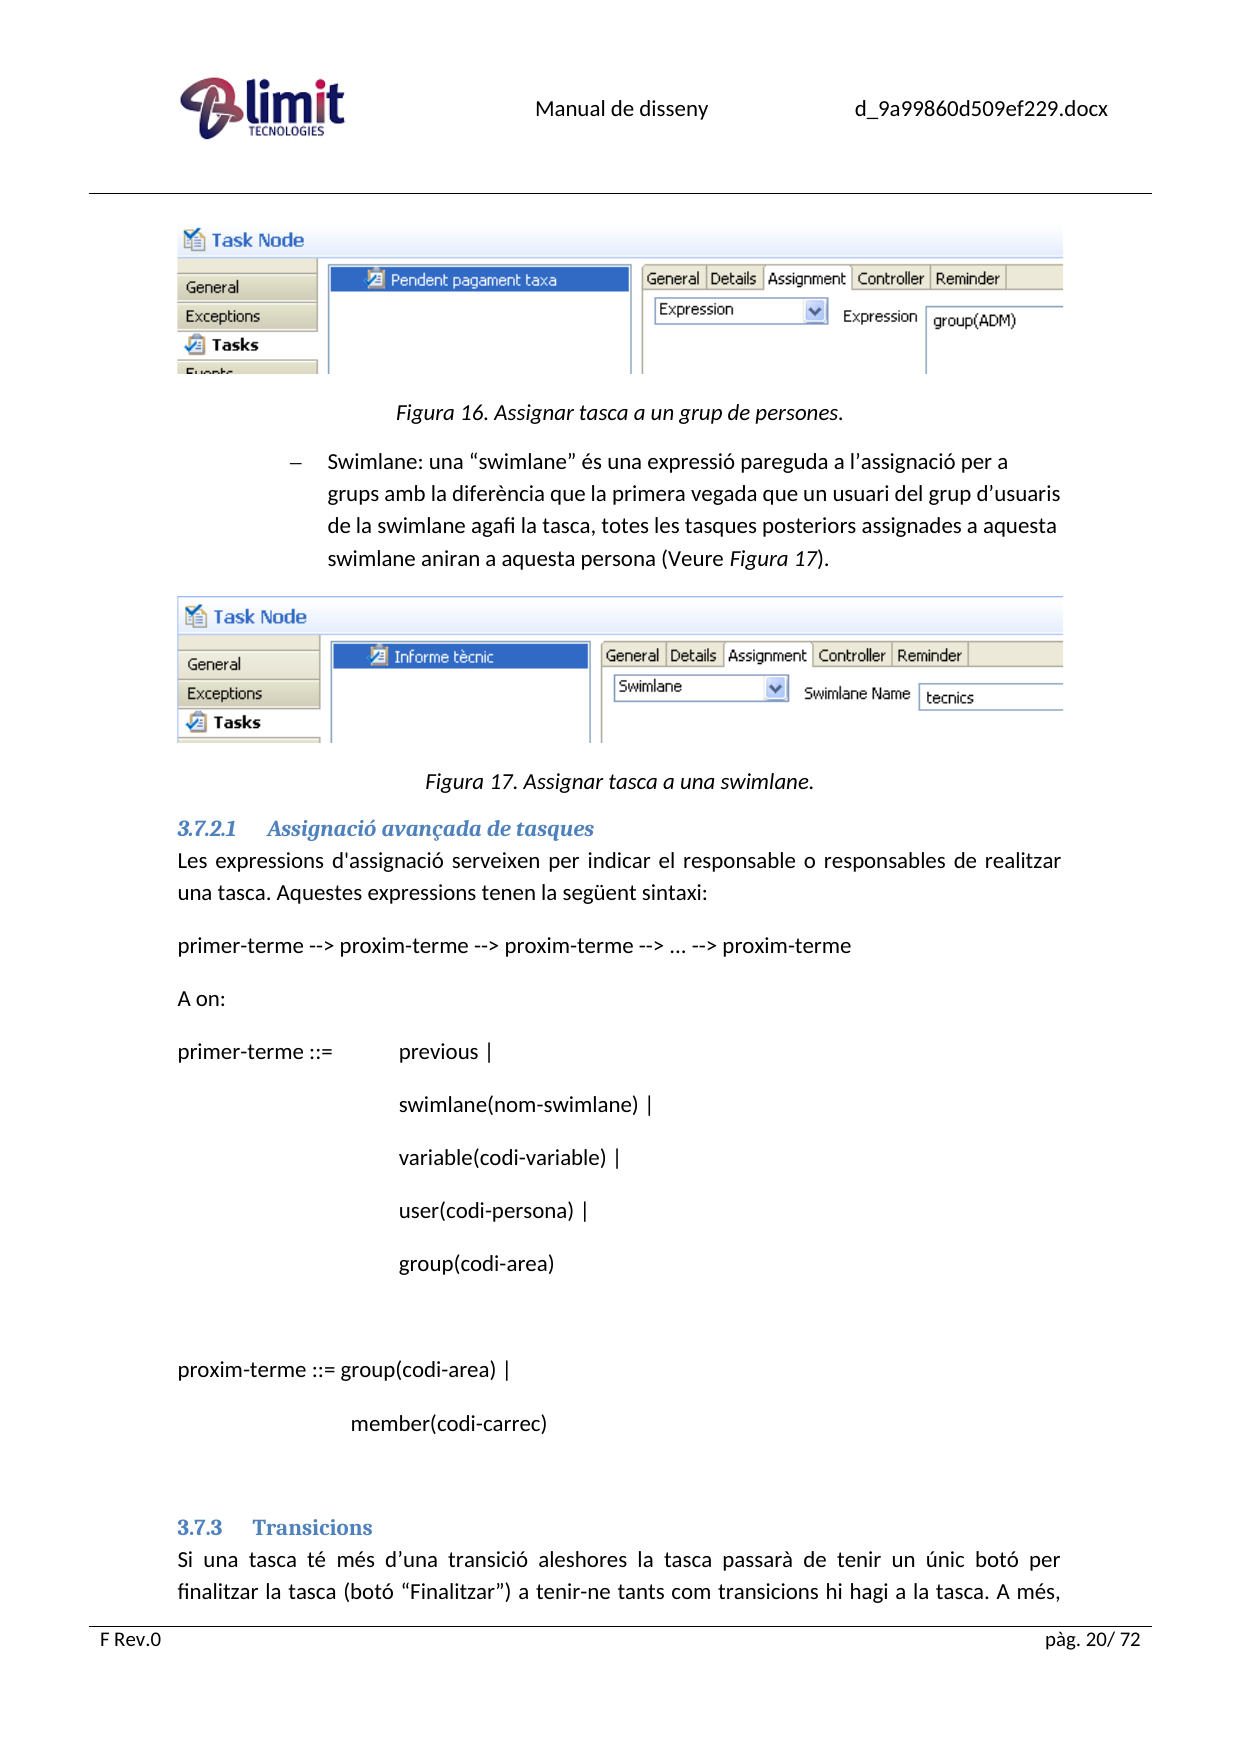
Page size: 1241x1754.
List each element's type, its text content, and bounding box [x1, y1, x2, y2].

text A on: [177, 984, 1063, 1012]
text member(codi-carrec) [177, 1409, 1063, 1437]
text user(codi-persona) | [177, 1197, 1063, 1224]
picture [177, 221, 1064, 374]
text Les expressions d'assignació serveixen per indicar el responsable o responsables de realitzar una tasca. Aquestes expressions tenen la següent sintaxi: [177, 846, 1063, 906]
text primer-terme ::= previous | [177, 1037, 1063, 1066]
subtitle Transicions [177, 1515, 1063, 1541]
picture [177, 596, 1064, 743]
text primer-terme --> proxim-terme --> proxim-terme --> ... --> proxim-terme [177, 931, 1063, 959]
picture [176, 73, 350, 144]
text variable(codi-variable) | [177, 1143, 1063, 1172]
text Figura 17. Assignar tasca a una swimlane. [177, 767, 1063, 795]
text group(codi-area) [177, 1249, 1063, 1278]
text proxim-terme ::= group(codi-area) | [177, 1356, 1063, 1384]
text swimlane(nom-swimlane) | [177, 1091, 1063, 1118]
text Figura 16. Assignar tasca a un grup de persones. [177, 398, 1063, 426]
subtitle Assignació avançada de tasques [177, 816, 1063, 842]
